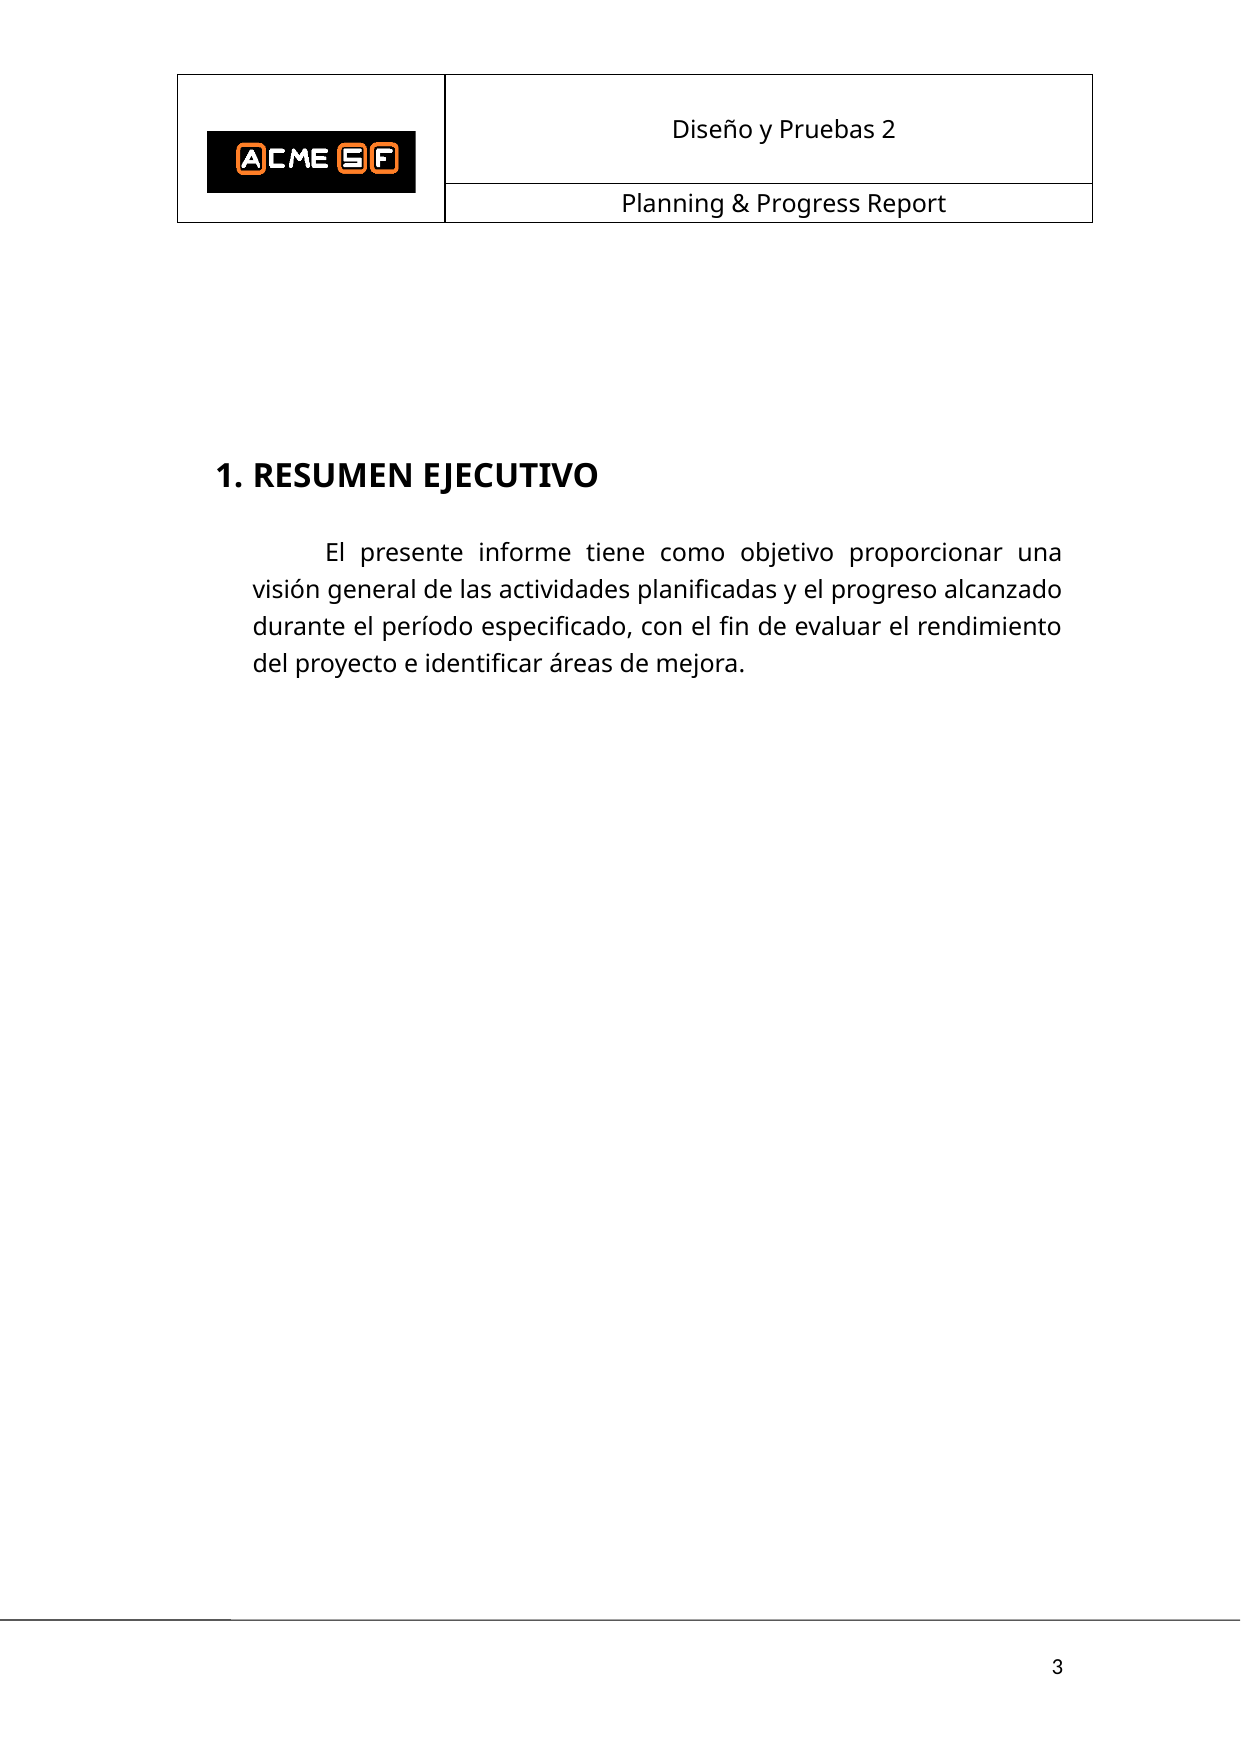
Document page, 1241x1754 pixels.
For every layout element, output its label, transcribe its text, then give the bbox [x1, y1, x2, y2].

list El presente informe tiene como objetivo proporcionar una visión general de las actividades planificadas y el progreso alcanzado durante el período especificado, con el fin de evaluar el rendimiento del proyecto e identificar áreas de mejora. [252, 535, 1063, 679]
picture [207, 131, 416, 193]
list RESUMEN EJECUTIVO [215, 452, 1063, 498]
